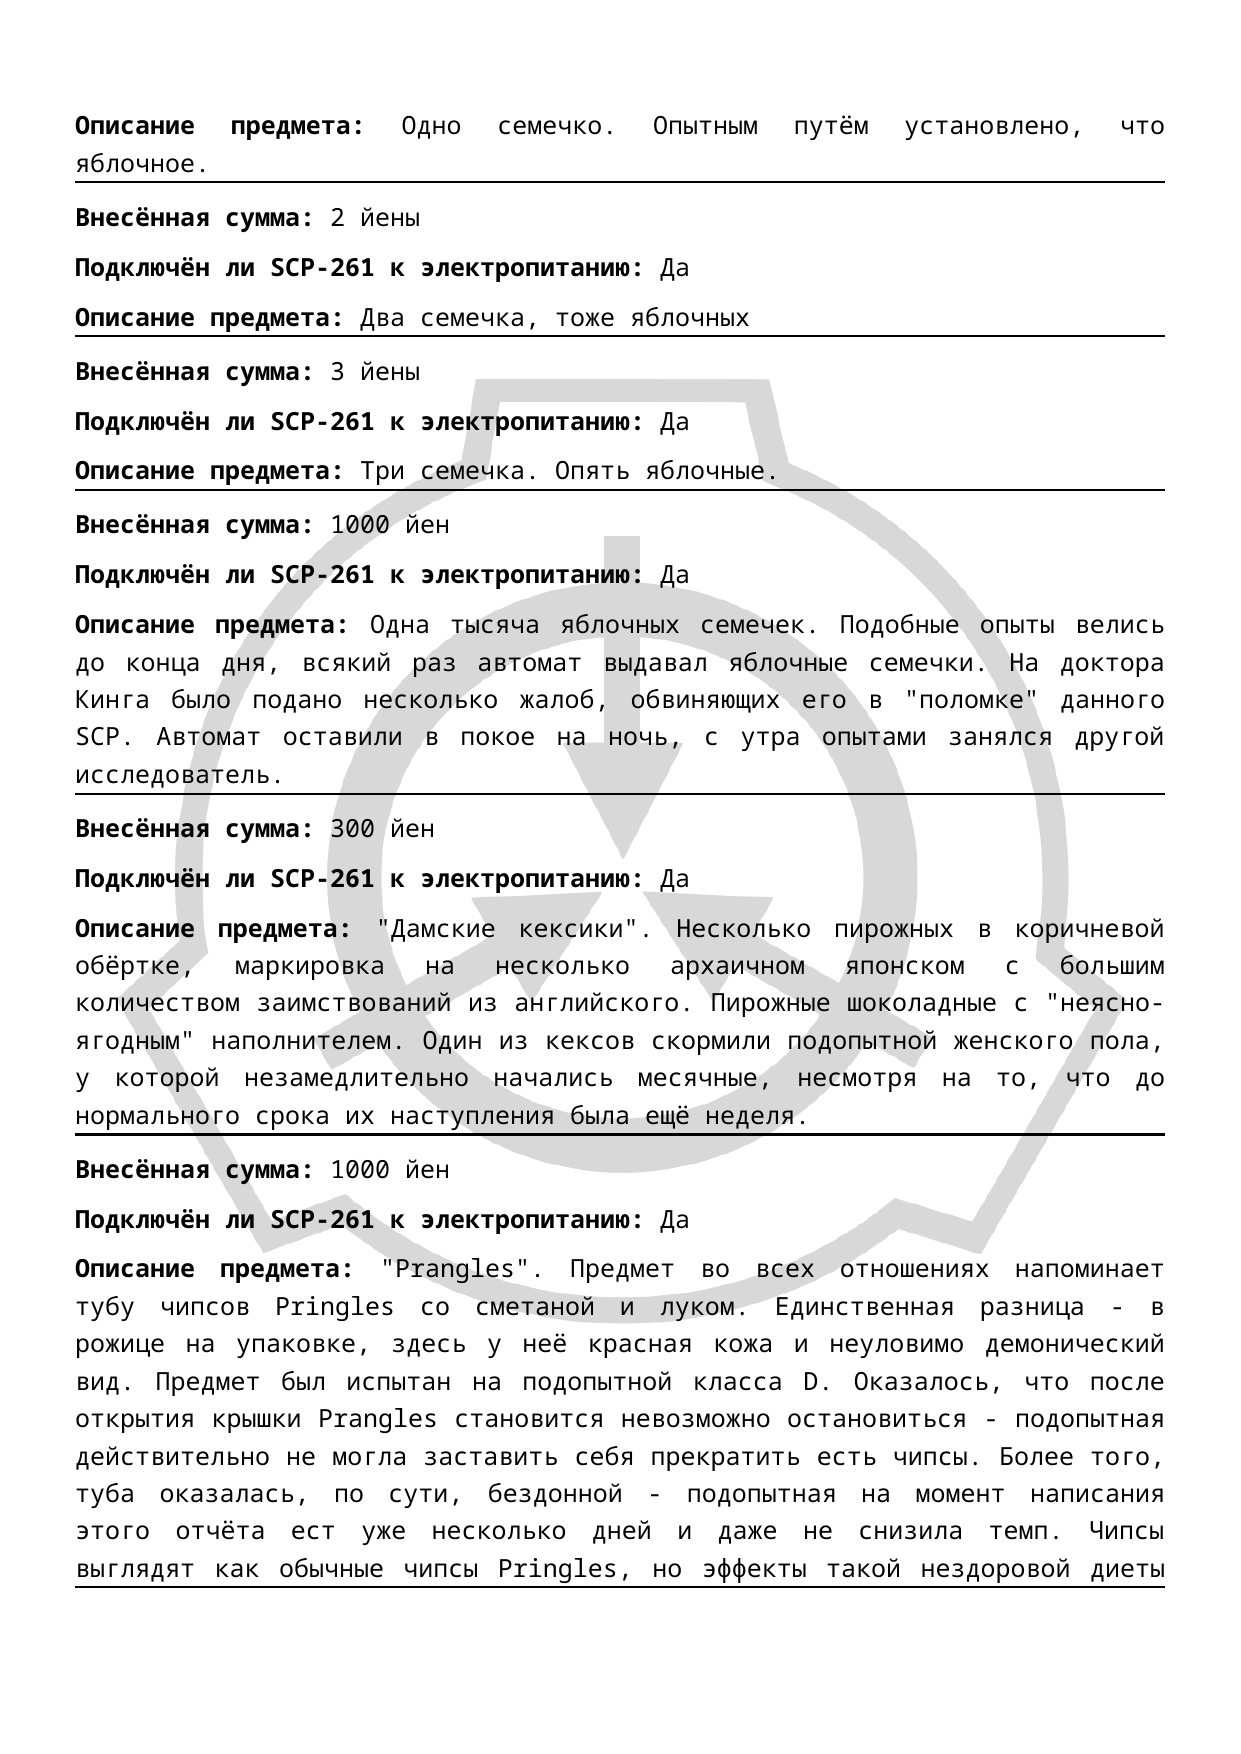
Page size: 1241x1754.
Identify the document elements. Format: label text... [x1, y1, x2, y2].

text Описание предмета: Одно семечко. Опытным путём установлено, что яблочное. [75, 108, 1165, 181]
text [75, 249, 1165, 283]
text Подключён ли SCP-261 к электропитанию: Да [75, 557, 1165, 591]
text Подключён ли SCP-261 к электропитанию: Да [75, 403, 1165, 437]
text Подключён ли SCP-261 к электропитанию: Да [75, 1201, 1165, 1235]
text Описание предмета: "Дамские кексики". Несколько пирожных в коричневой обёртке, маркировка на несколько архаичном японском с большим количеством заимствований из английского. Пирожные шоколадные с "неясно-ягодным" наполнителем. Один из кексов скормили подопытной женского пола, у которой незамедлительно начались месячные, несмотря на то, что до нормального срока их наступления была ещё неделя. [75, 910, 1165, 1133]
text Внесённая сумма: 3 йены [75, 353, 1165, 387]
text Внесённая сумма: 2 йены [75, 199, 1165, 233]
text Подключён ли SCP-261 к электропитанию: Да [75, 860, 1165, 894]
text Внесённая сумма: 1000 йен [75, 507, 1165, 541]
text Описание предмета: Два семечка, тоже яблочных [75, 299, 1165, 335]
text Внесённая сумма: 1000 йен [75, 1151, 1165, 1185]
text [75, 1251, 1165, 1586]
text Описание предмета: Одна тысяча яблочных семечек. Подобные опыты велись до конца дня, всякий раз автомат выдавал яблочные семечки. На доктора Кинга было подано несколько жалоб, обвиняющих его в "поломке" данного SCP. Автомат оставили в покое на ночь, с утра опытами занялся другой исследователь. [75, 607, 1165, 793]
text Описание предмета: Три семечка. Опять яблочные. [75, 453, 1165, 489]
text Внесённая сумма: 300 йен [75, 811, 1165, 844]
